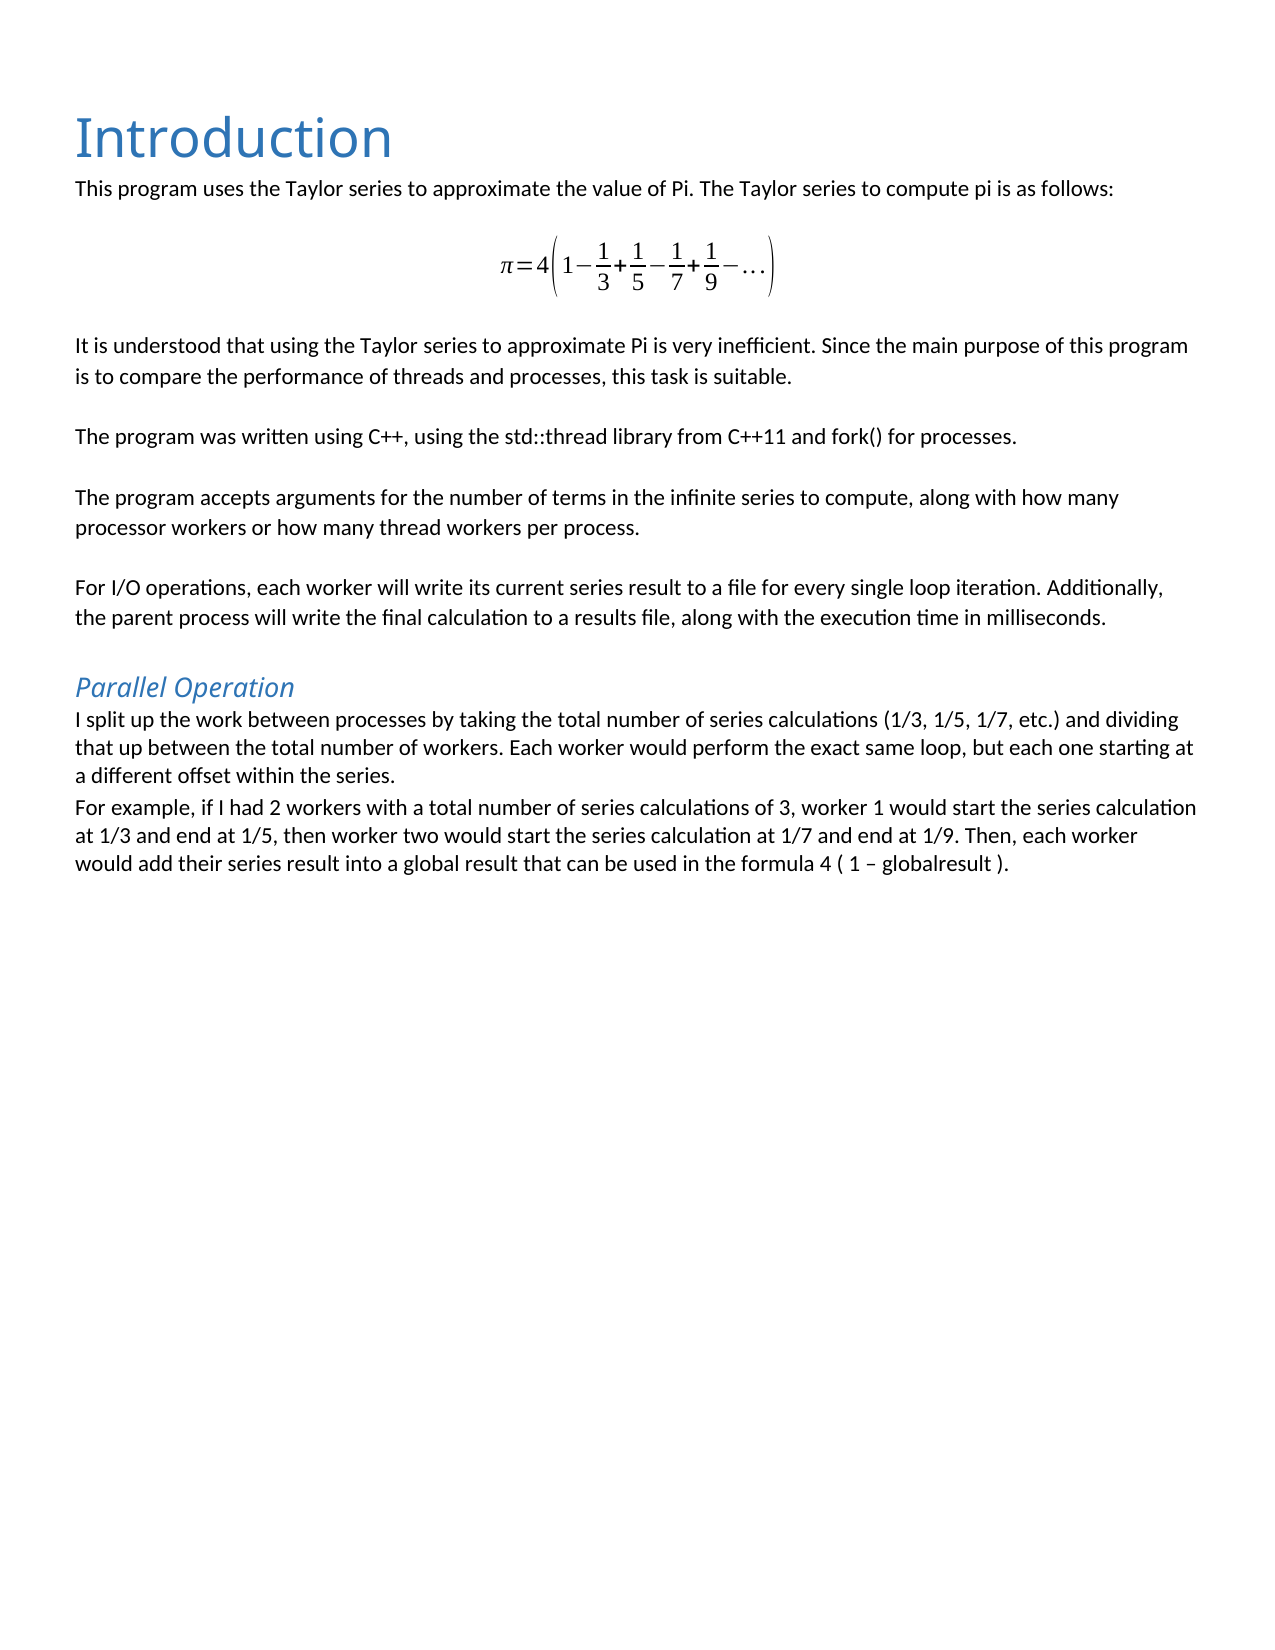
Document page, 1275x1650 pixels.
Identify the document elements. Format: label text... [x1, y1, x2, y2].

text For example, if I had 2 workers with a total number of series calculations of 3, worker 1 would start the series calculation at 1/3 and end at 1/5, then worker two would start the series calculation at 1/7 and end at 1/9. Then, each worker would add their series result into a global result that can be used in the formula 4 ( 1 – globalresult ). [75, 793, 1200, 877]
subtitle Introduction [75, 100, 1200, 174]
subtitle Parallel Operation [75, 668, 1200, 705]
text I split up the work between processes by taking the total number of series calculations (1/3, 1/5, 1/7, etc.) and dividing that up between the total number of workers. Each worker would perform the exact same loop, but each one starting at a different offset within the series. [75, 705, 1200, 789]
text It is understood that using the Taylor series to approximate Pi is very inefficient. Since the main purpose of this program is to compare the performance of threads and processes, this task is suitable. [75, 332, 1200, 390]
text The program was written using C++, using the std::thread library from C++11 and fork() for processes. [75, 422, 1200, 450]
text For I/O operations, each worker will write its current series result to a file for every single loop iteration. Additionally, the parent process will write the final calculation to a results file, along with the execution time in milliseconds. [75, 573, 1200, 631]
text The program accepts arguments for the number of terms in the infinite series to compute, along with how many processor workers or how many thread workers per process. [75, 483, 1200, 541]
text This program uses the Taylor series to approximate the value of Pi. The Taylor series to compute pi is as follows: [75, 174, 1200, 202]
